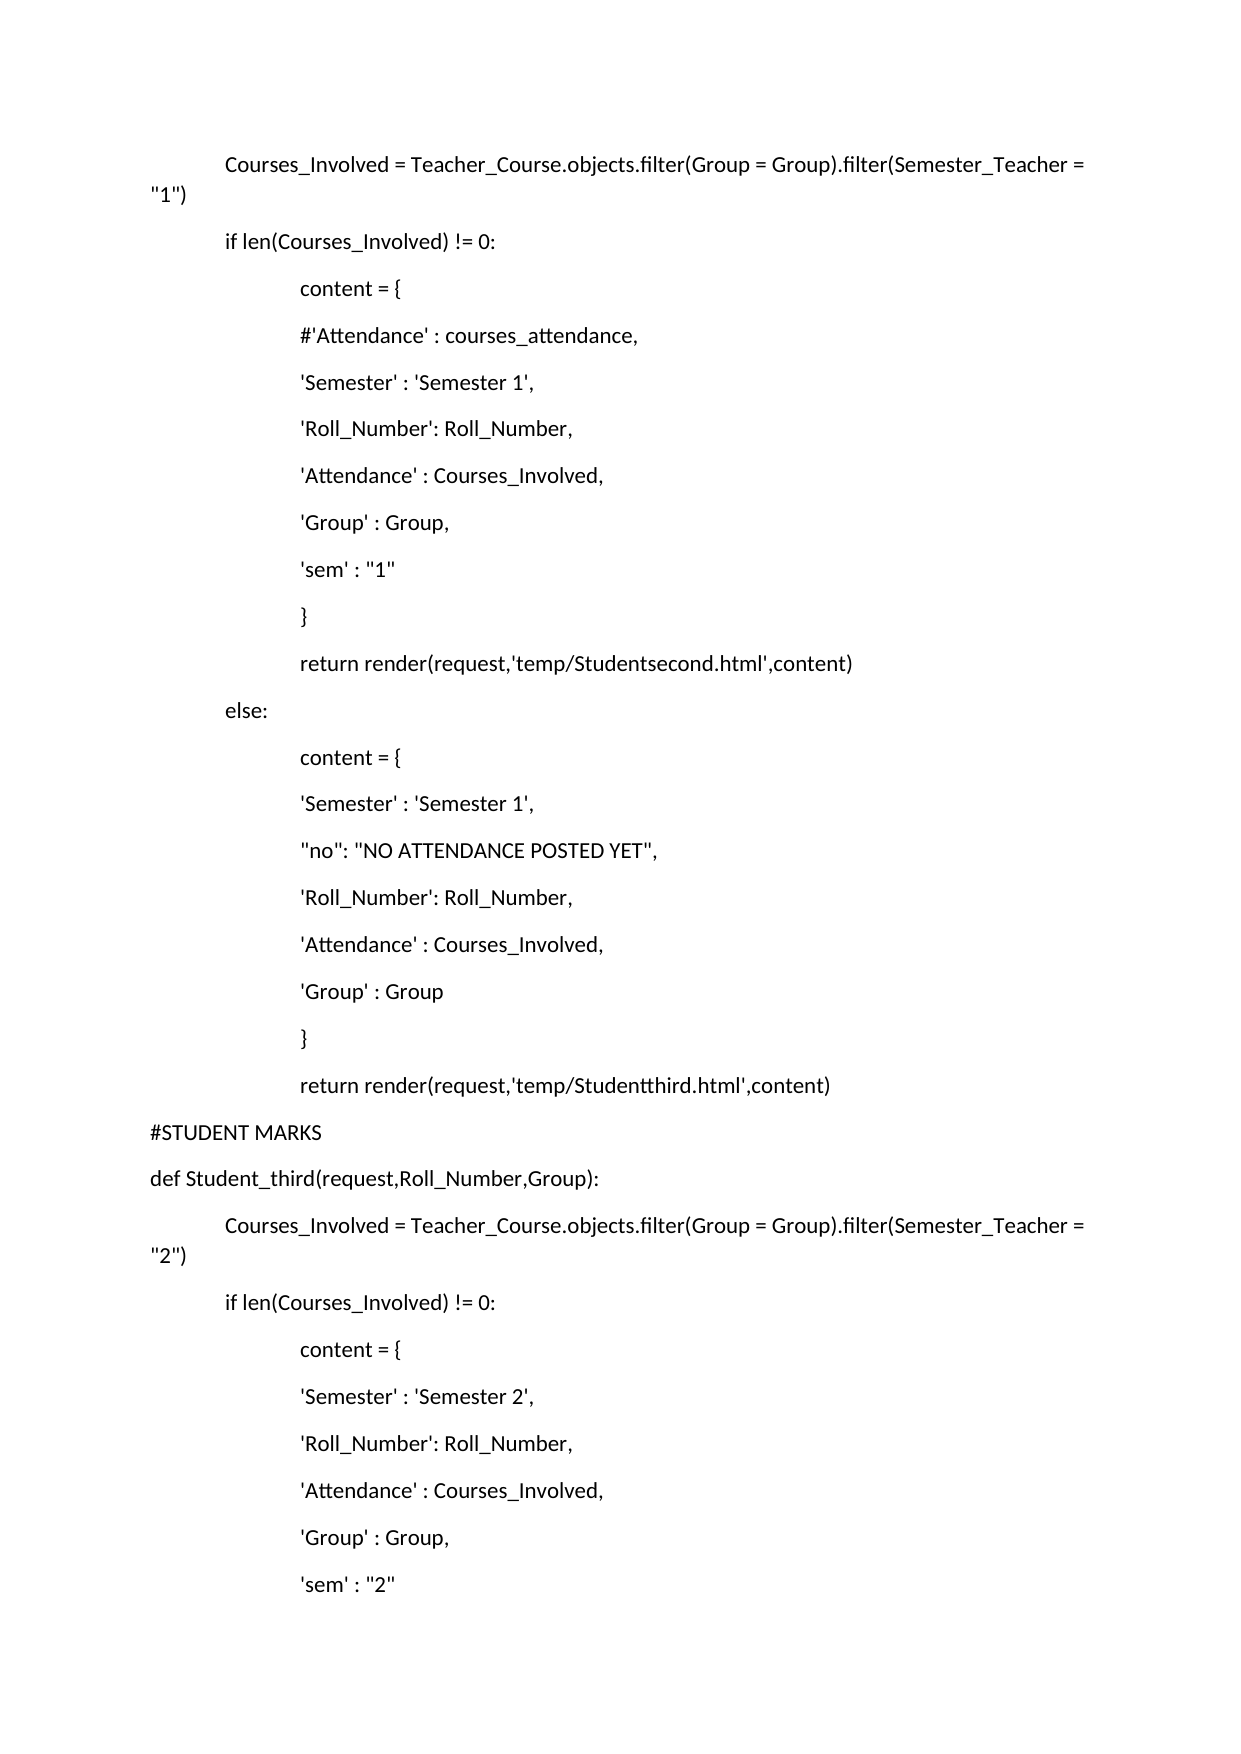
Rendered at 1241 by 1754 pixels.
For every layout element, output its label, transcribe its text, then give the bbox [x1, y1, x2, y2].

text 'Semester' : 'Semester 1', [150, 368, 1090, 396]
text 'Attendance' : Courses_Involved, [150, 1476, 1090, 1504]
text content = { [150, 743, 1090, 771]
text if len(Courses_Involved) != 0: [150, 1288, 1090, 1317]
text 'Semester' : 'Semester 2', [150, 1382, 1090, 1410]
text content = { [150, 274, 1090, 302]
text else: [150, 696, 1090, 724]
text "no": "NO ATTENDANCE POSTED YET", [150, 836, 1090, 864]
text Courses_Involved = Teacher_Course.objects.filter(Group = Group).filter(Semester_Teacher = "2") [150, 1211, 1090, 1270]
text 'sem' : "2" [150, 1570, 1090, 1598]
text return render(request,'temp/Studentsecond.html',content) [150, 649, 1090, 677]
text 'sem' : "1" [150, 555, 1090, 583]
text Courses_Involved = Teacher_Course.objects.filter(Group = Group).filter(Semester_Teacher = "1") [150, 150, 1090, 208]
text return render(request,'temp/Studentthird.html',content) [150, 1071, 1090, 1099]
text 'Attendance' : Courses_Involved, [150, 930, 1090, 958]
text 'Group' : Group, [150, 1523, 1090, 1551]
text } [150, 602, 1090, 630]
text if len(Courses_Involved) != 0: [150, 227, 1090, 255]
text 'Group' : Group, [150, 508, 1090, 536]
text #'Attendance' : courses_attendance, [150, 321, 1090, 349]
text 'Semester' : 'Semester 1', [150, 789, 1090, 818]
text def Student_third(request,Roll_Number,Group): [150, 1164, 1090, 1193]
text 'Roll_Number': Roll_Number, [150, 1429, 1090, 1457]
text } [150, 1024, 1090, 1052]
text 'Attendance' : Courses_Involved, [150, 461, 1090, 489]
text 'Roll_Number': Roll_Number, [150, 883, 1090, 911]
text #STUDENT MARKS [150, 1118, 1090, 1146]
text content = { [150, 1335, 1090, 1363]
text 'Group' : Group [150, 977, 1090, 1005]
text 'Roll_Number': Roll_Number, [150, 414, 1090, 443]
